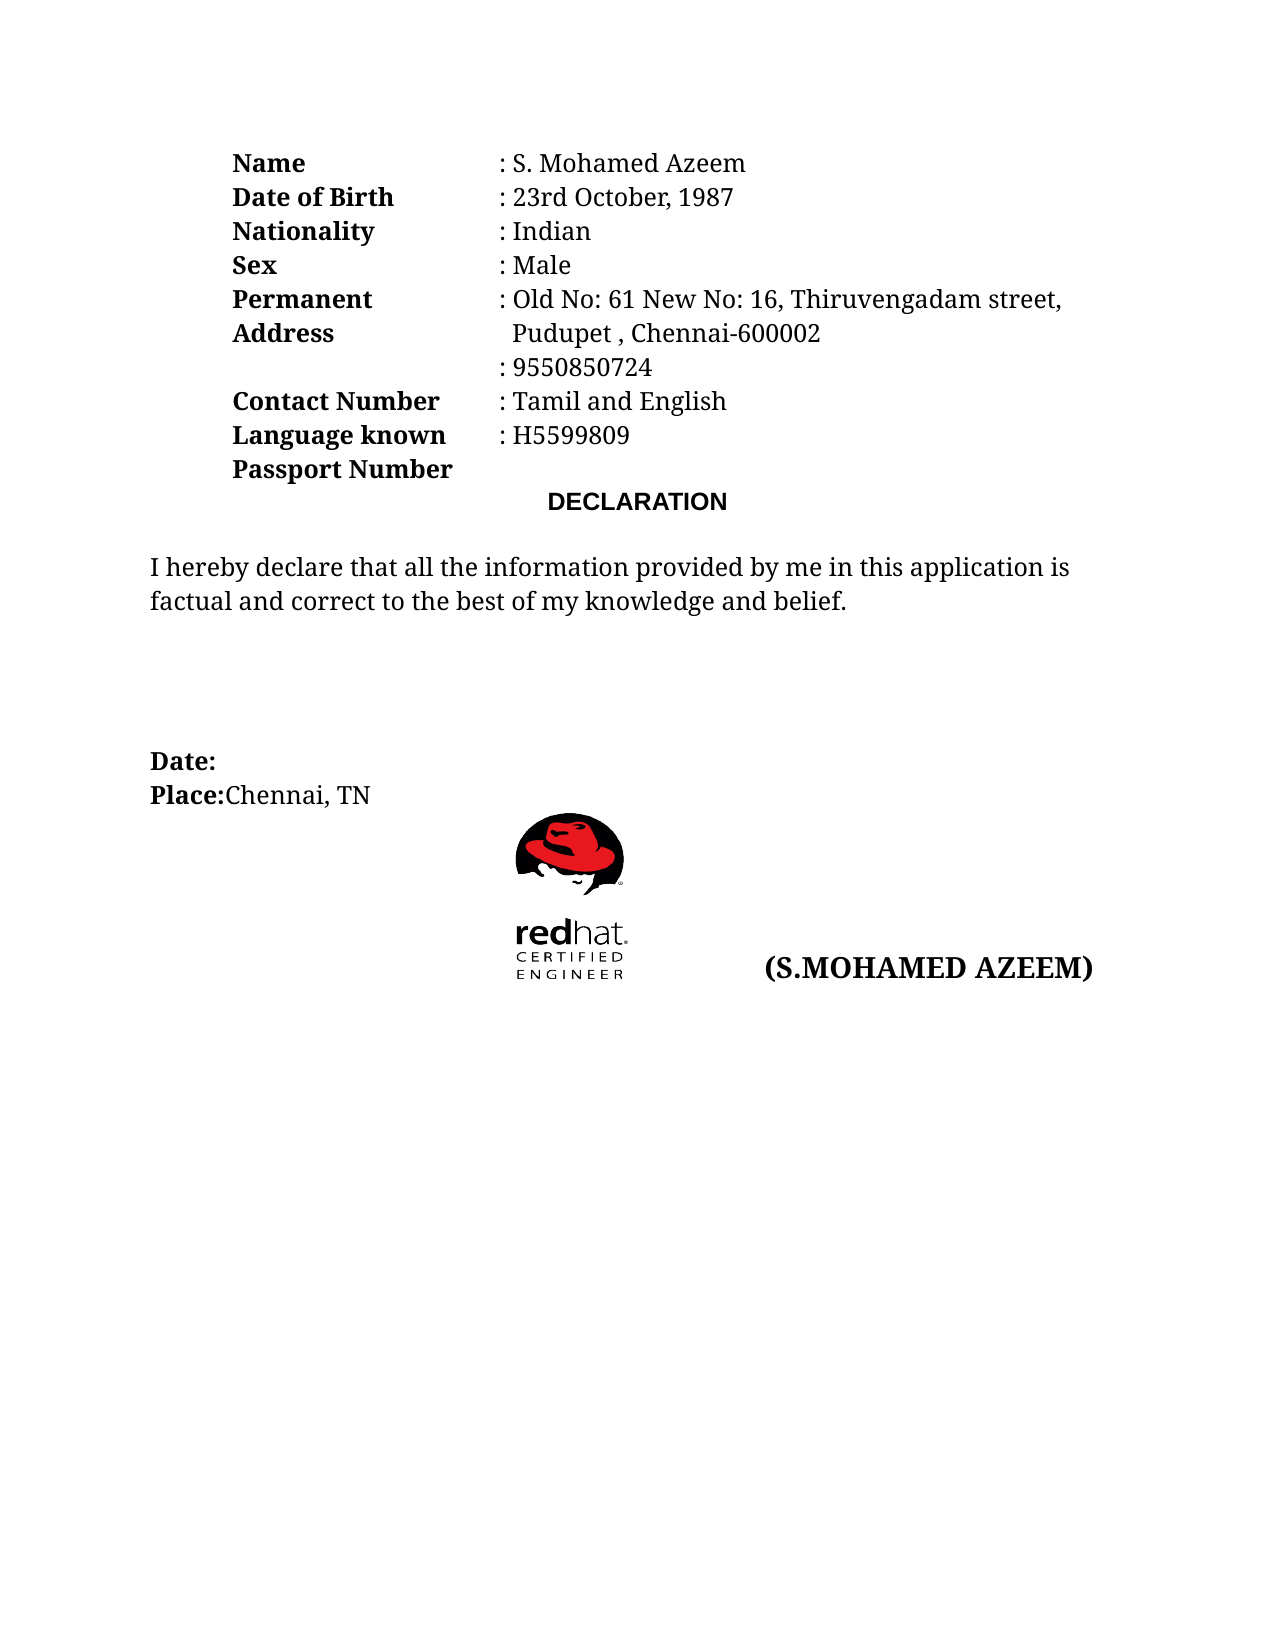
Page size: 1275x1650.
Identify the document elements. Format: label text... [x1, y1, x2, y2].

text I hereby declare that all the information provided by me in this application is factual and correct to the best of my knowledge and belief. [150, 550, 1125, 618]
picture [513, 811, 628, 979]
table_header : S. Mohamed Azeem : 23rd October, 1987 : Indian : Male : Old No: 61 New No: 16, Thiruvengadam street, Pudupet , Chennai-600002 : 9550850724 : Tamil and English : H5599809 [488, 145, 1210, 486]
text Place: Chennai, TN [150, 777, 1125, 812]
table_header Name Date of Birth Nationality Sex Permanent Address Contact Number Language known Passport Number [221, 145, 487, 486]
text DECLARATION [150, 487, 1125, 516]
text Date: [150, 743, 1125, 777]
text (S.MOHAMED AZEEM) [150, 812, 1125, 987]
